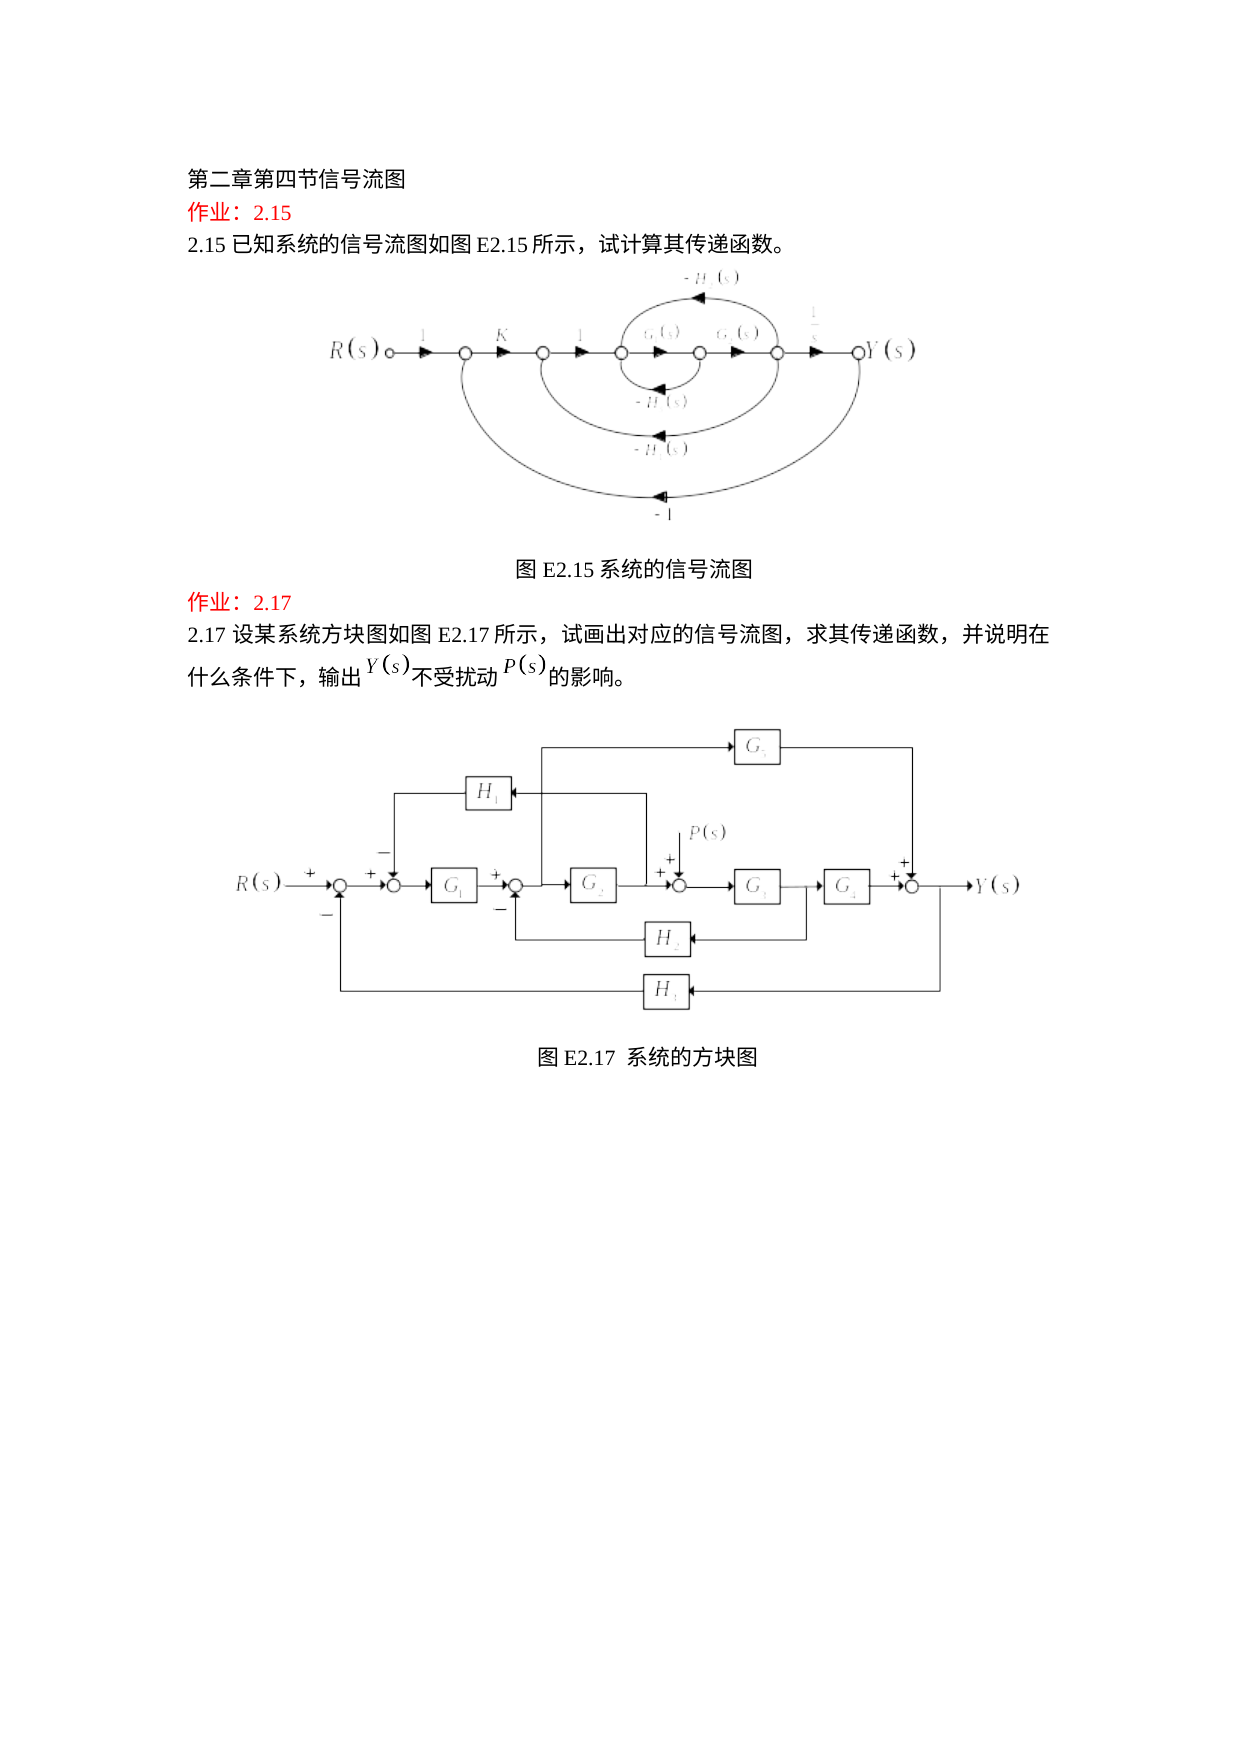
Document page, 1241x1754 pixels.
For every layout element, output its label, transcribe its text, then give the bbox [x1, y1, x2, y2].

text 作业：2.17 [187, 584, 1053, 617]
text 2.15 已知系统的信号流图如图E2.15所示，试计算其传递函数。 [187, 227, 1053, 259]
text 图 E2.15 系统的信号流图 [187, 552, 1053, 584]
text 作业：2.15 [187, 194, 1053, 227]
text 2.17 设某系统方块图如图E2.17所示，试画出对应的信号流图，求其传递函数，并说明在什么条件下，输出不受扰动的影响。 [187, 617, 1053, 714]
text 第二章第四节信号流图 [187, 162, 1053, 194]
text 图E2.17 系统的方块图 [187, 1039, 1053, 1072]
